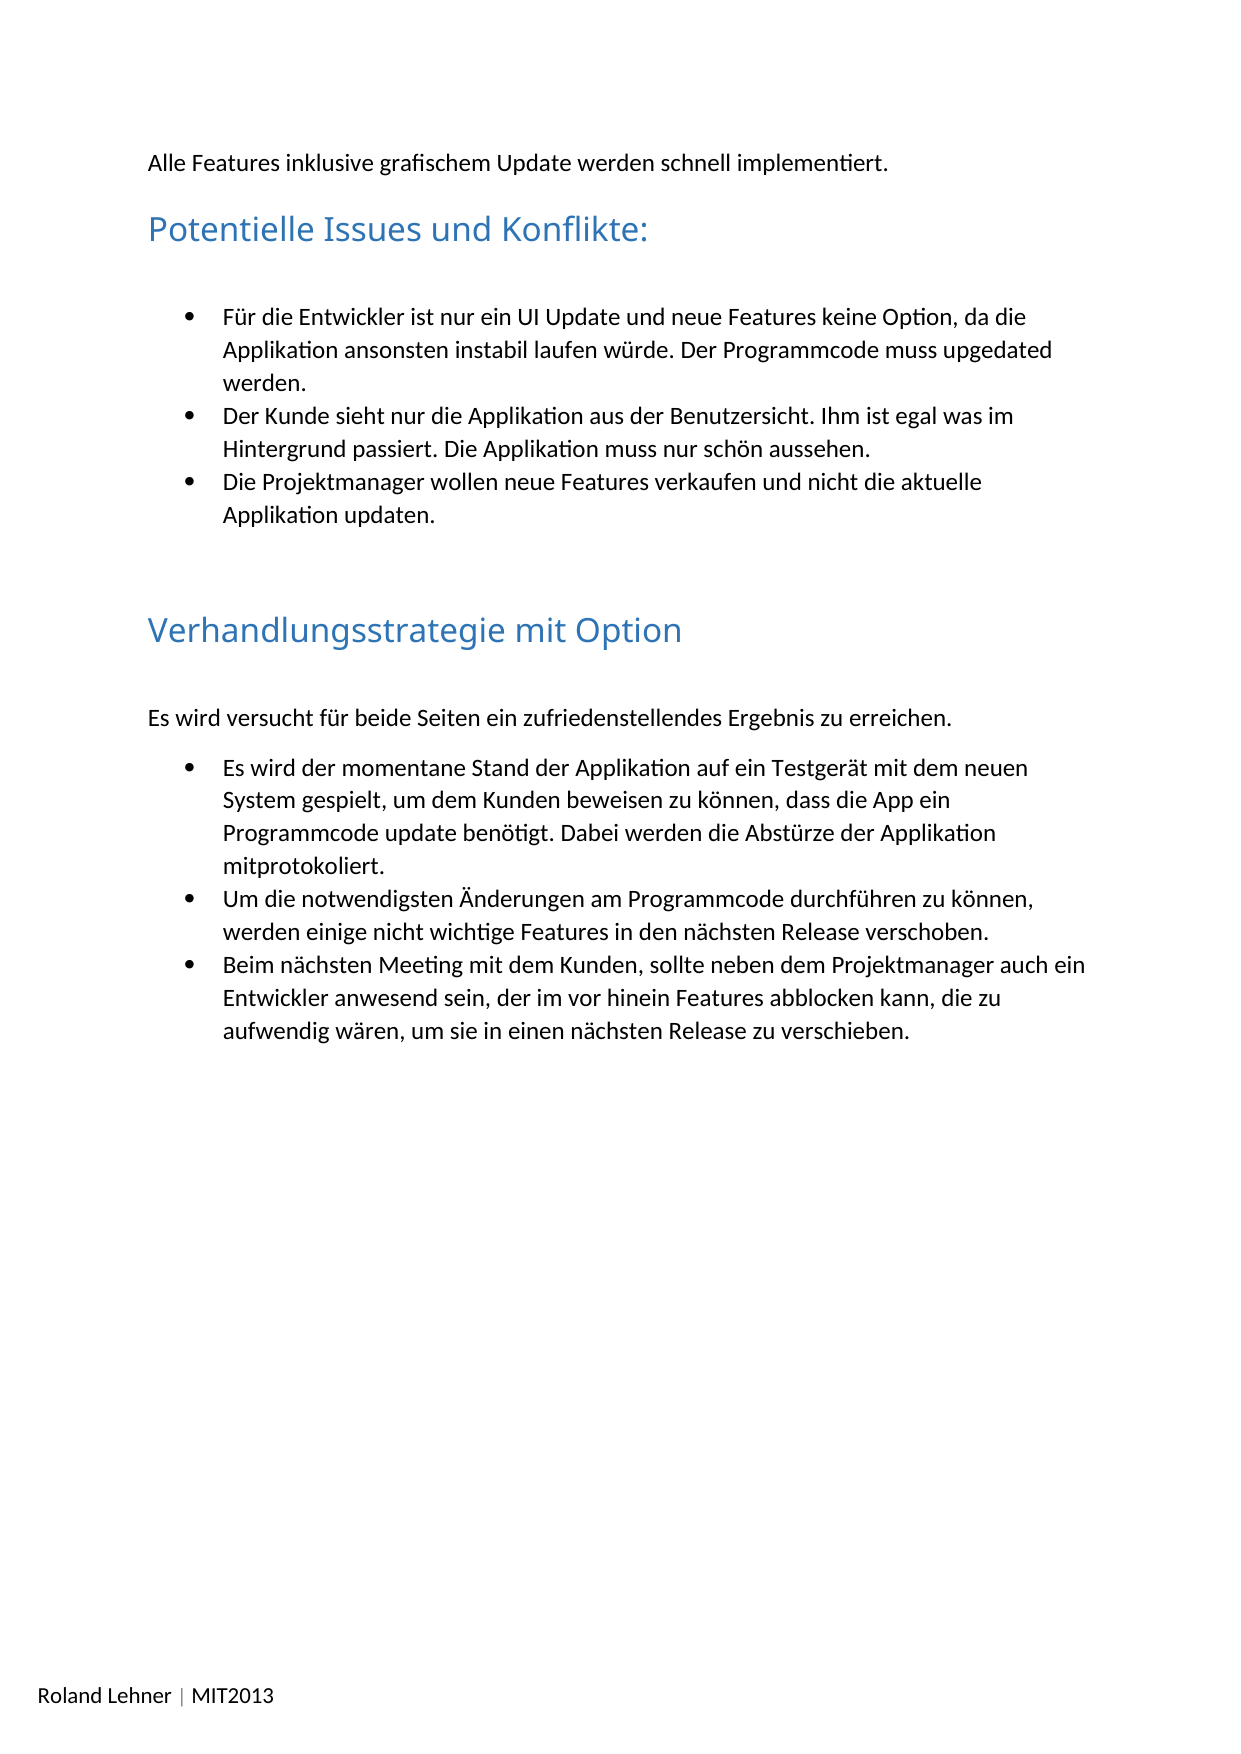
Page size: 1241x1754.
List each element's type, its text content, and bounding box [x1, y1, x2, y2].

list Um die notwendigsten Änderungen am Programmcode durchführen zu können, werden einige nicht wichtige Features in den nächsten Release verschoben. [185, 883, 1093, 947]
text Alle Features inklusive grafischem Update werden schnell implementiert. [148, 148, 1093, 178]
list Für die Entwickler ist nur ein UI Update und neue Features keine Option, da die Applikation ansonsten instabil laufen würde. Der Programmcode muss upgedated werden. [185, 301, 1093, 398]
list Beim nächsten Meeting mit dem Kunden, sollte neben dem Projektmanager auch ein Entwickler anwesend sein, der im vor hinein Features abblocken kann, die zu aufwendig wären, um sie in einen nächsten Release zu verschieben. [185, 949, 1093, 1046]
list Der Kunde sieht nur die Applikation aus der Benutzersicht. Ihm ist egal was im Hintergrund passiert. Die Applikation muss nur schön aussehen. [185, 400, 1093, 463]
text Es wird versucht für beide Seiten ein zufriedenstellendes Ergebnis zu erreichen. [148, 702, 1093, 733]
list Die Projektmanager wollen neue Features verkaufen und nicht die aktuelle Applikation updaten. [185, 466, 1093, 529]
subtitle Potentielle Issues und Konflikte: [148, 206, 1093, 251]
subtitle Verhandlungsstrategie mit Option [148, 606, 1093, 652]
list Es wird der momentane Stand der Applikation auf ein Testgerät mit dem neuen System gespielt, um dem Kunden beweisen zu können, dass die App ein Programmcode update benötigt. Dabei werden die Abstürze der Applikation mitprotokoliert. [185, 752, 1093, 881]
